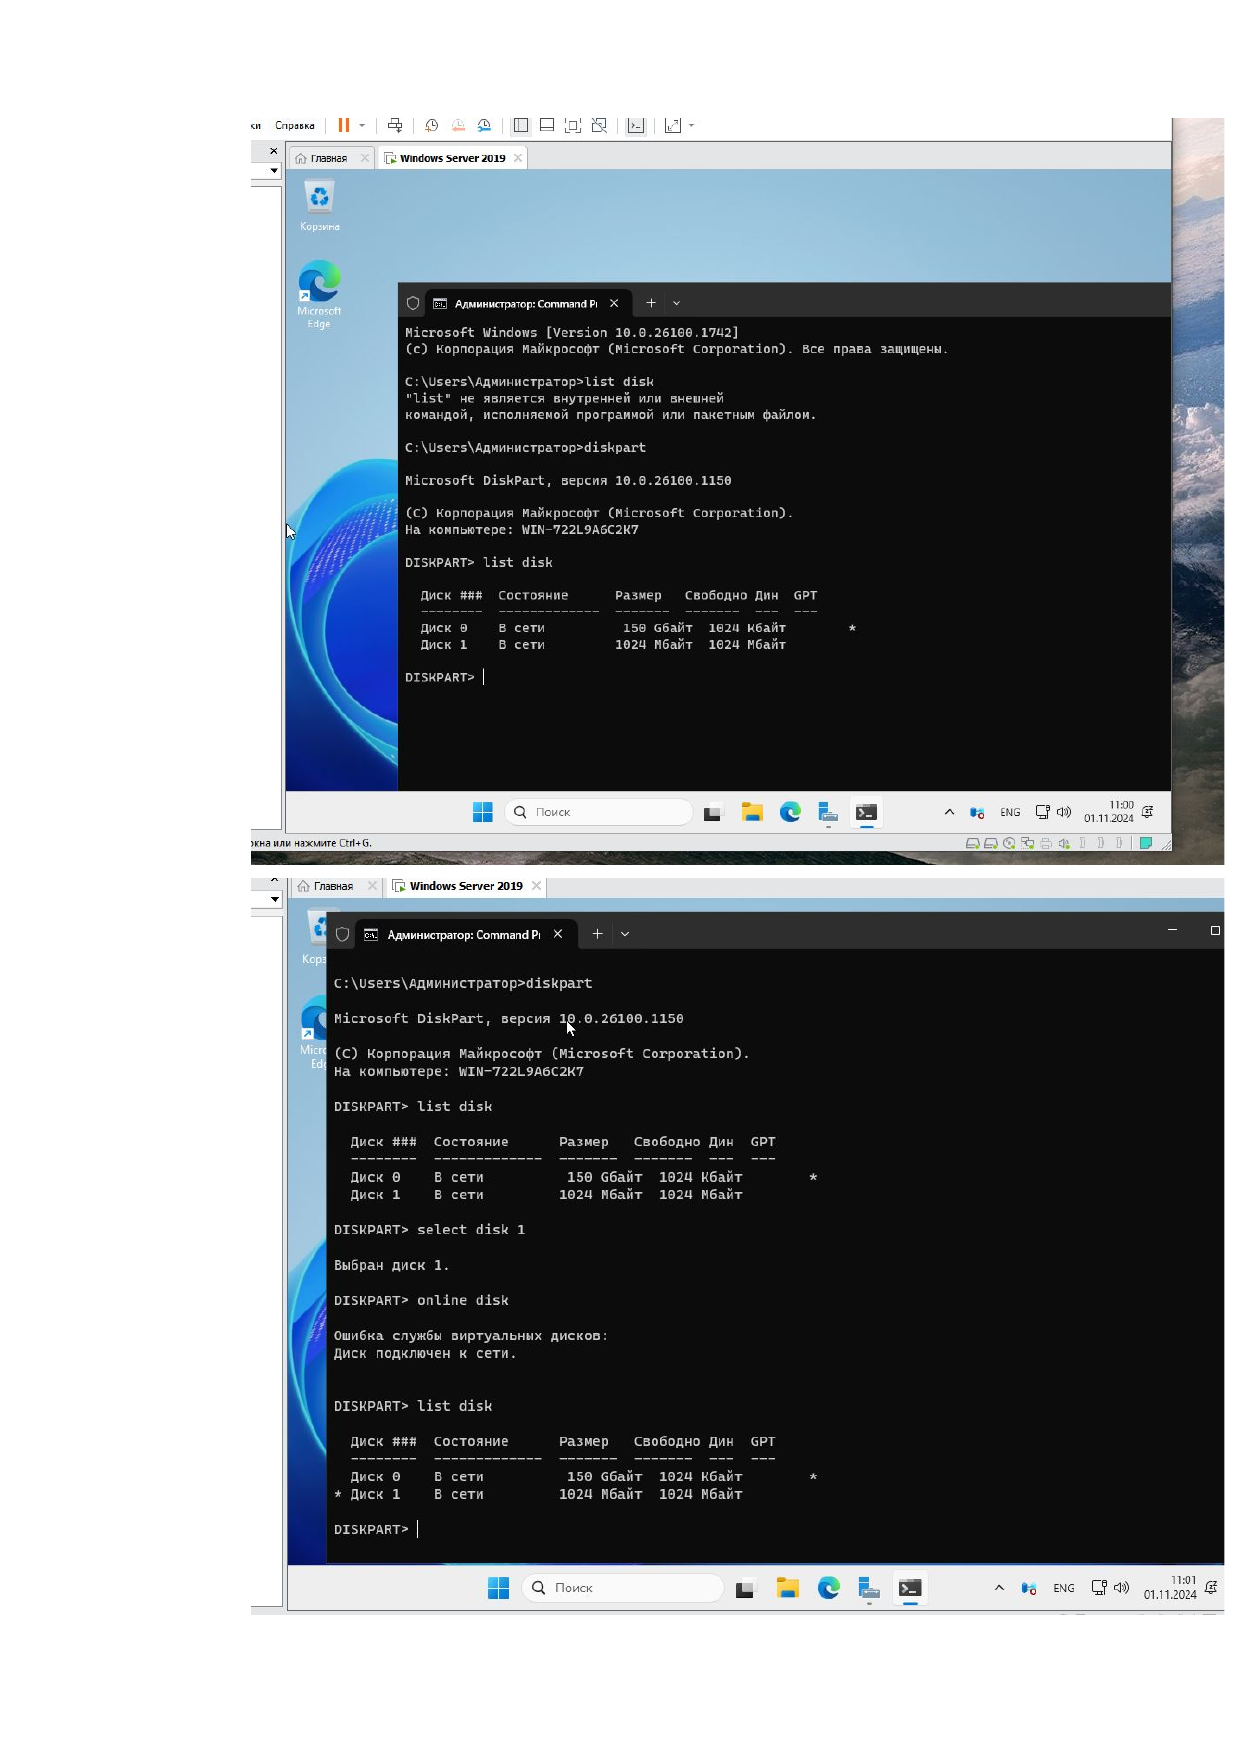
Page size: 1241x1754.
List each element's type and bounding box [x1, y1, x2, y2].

picture [251, 878, 1225, 1615]
picture [251, 118, 1225, 865]
